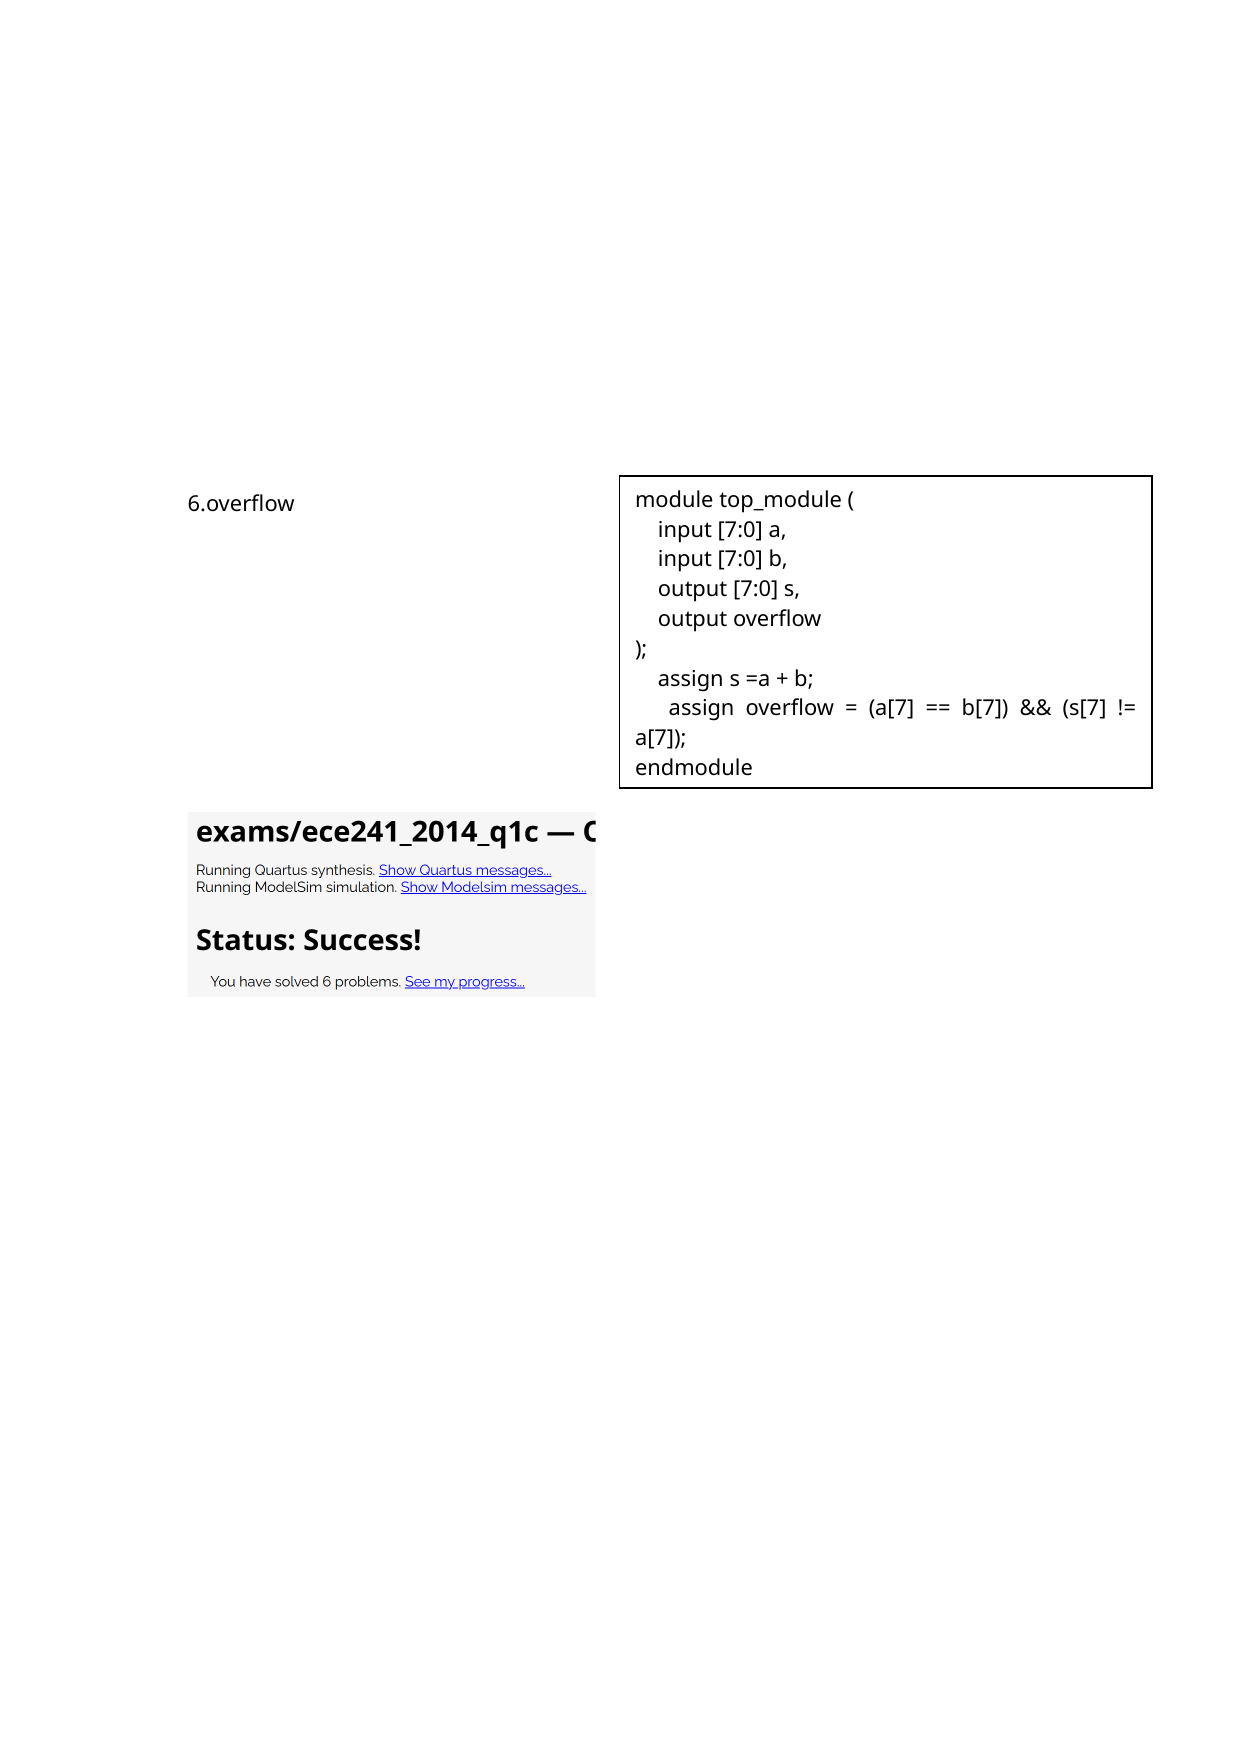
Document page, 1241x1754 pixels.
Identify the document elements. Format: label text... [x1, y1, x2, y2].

text 6.overflow [187, 487, 619, 519]
picture [187, 812, 596, 997]
